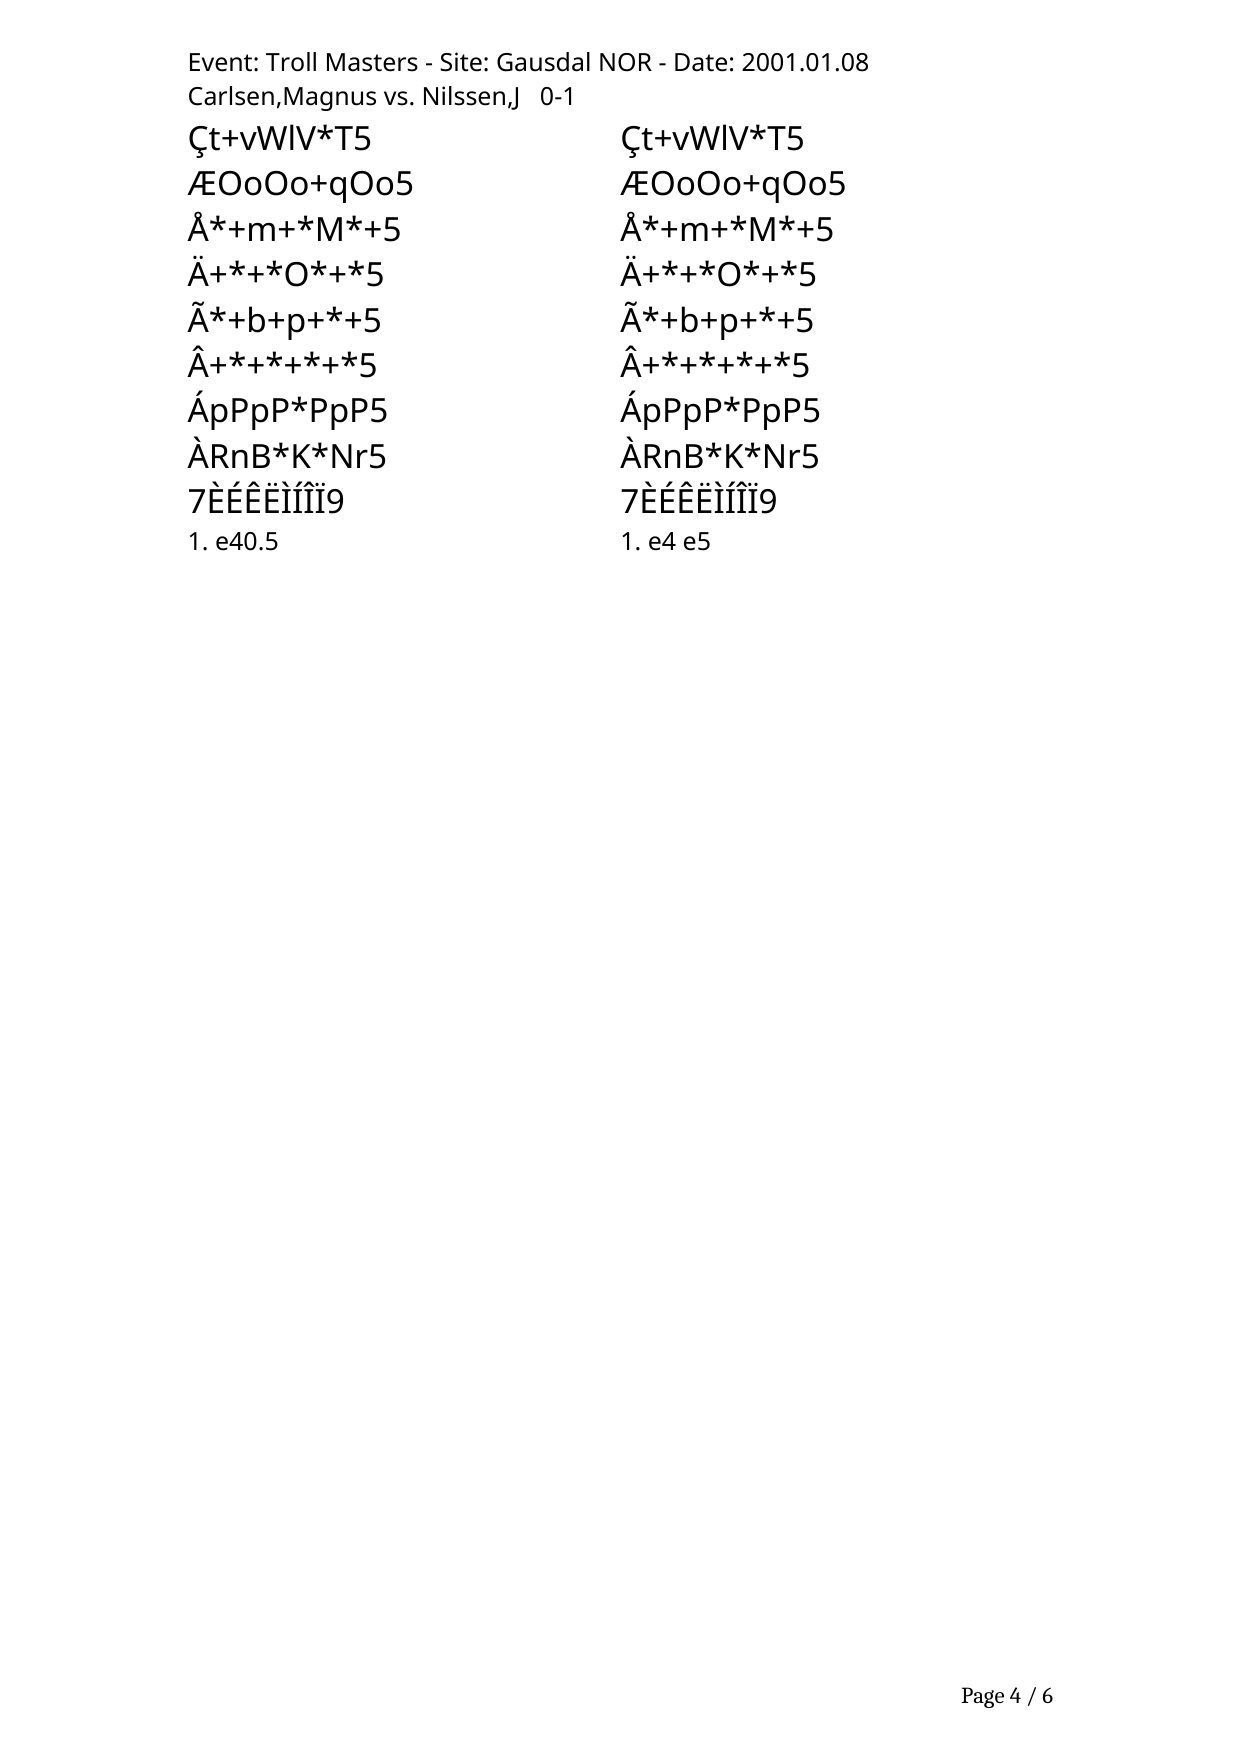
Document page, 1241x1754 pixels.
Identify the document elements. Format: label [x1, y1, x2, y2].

table_cell [620, 115, 1053, 558]
table_cell [188, 115, 620, 558]
